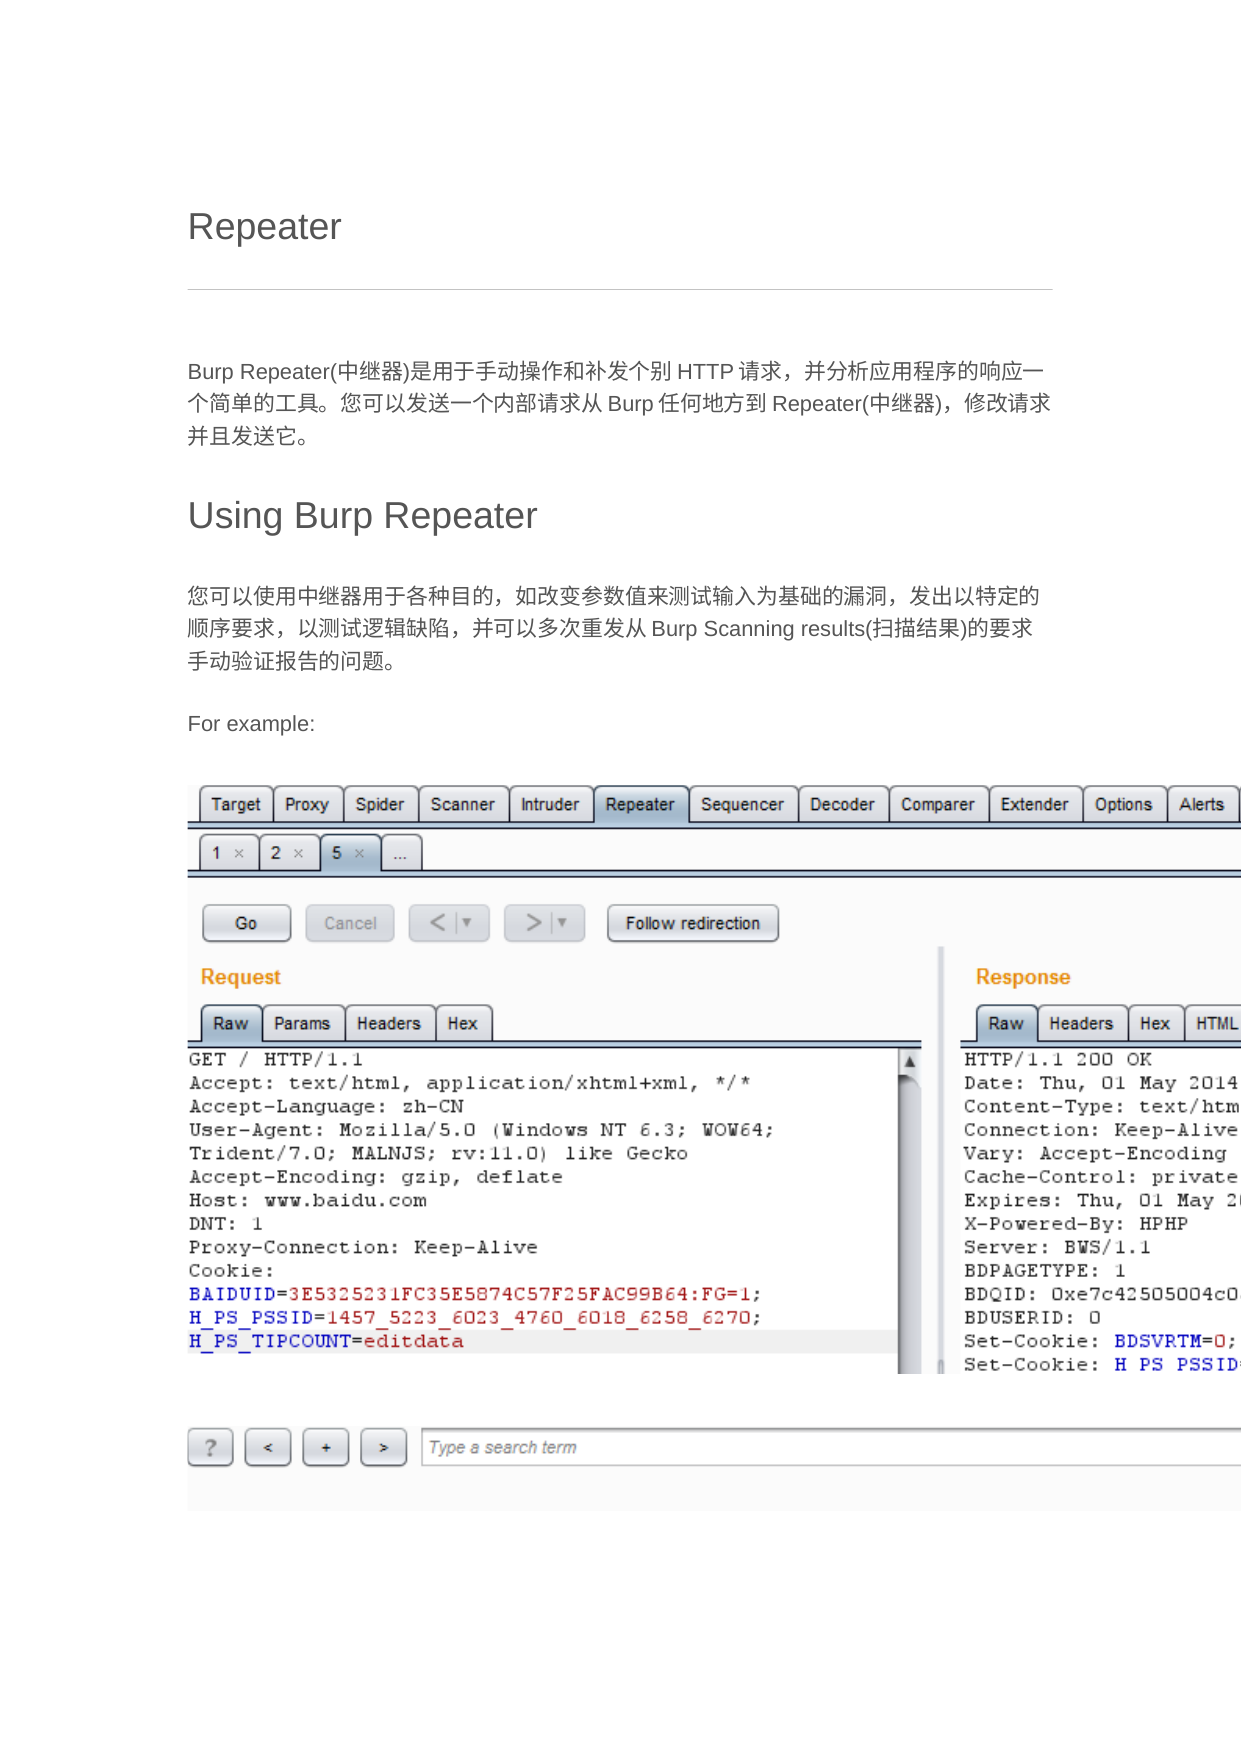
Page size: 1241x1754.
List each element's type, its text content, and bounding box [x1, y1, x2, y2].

text 您可以使用中继器用于各种目的，如改变参数值来测试输入为基础的漏洞，发出以特定的顺序要求，以测试逻辑缺陷，并可以多次重发从Burp Scanning results(扫描结果)的要求手动验证报告的问题。 [187, 578, 1053, 676]
picture [187, 1426, 1241, 1511]
text Burp Repeater(中继器)是用于手动操作和补发个别HTTP请求，并分析应用程序的响应一个简单的工具。您可以发送一个内部请求从Burp任何地方到Repeater(中继器)，修改请求并且发送它。 [187, 353, 1053, 451]
picture [187, 785, 1241, 1374]
text For example: [187, 707, 1053, 739]
subtitle Using Burp Repeater [187, 482, 1053, 547]
subtitle Repeater [187, 193, 1053, 258]
